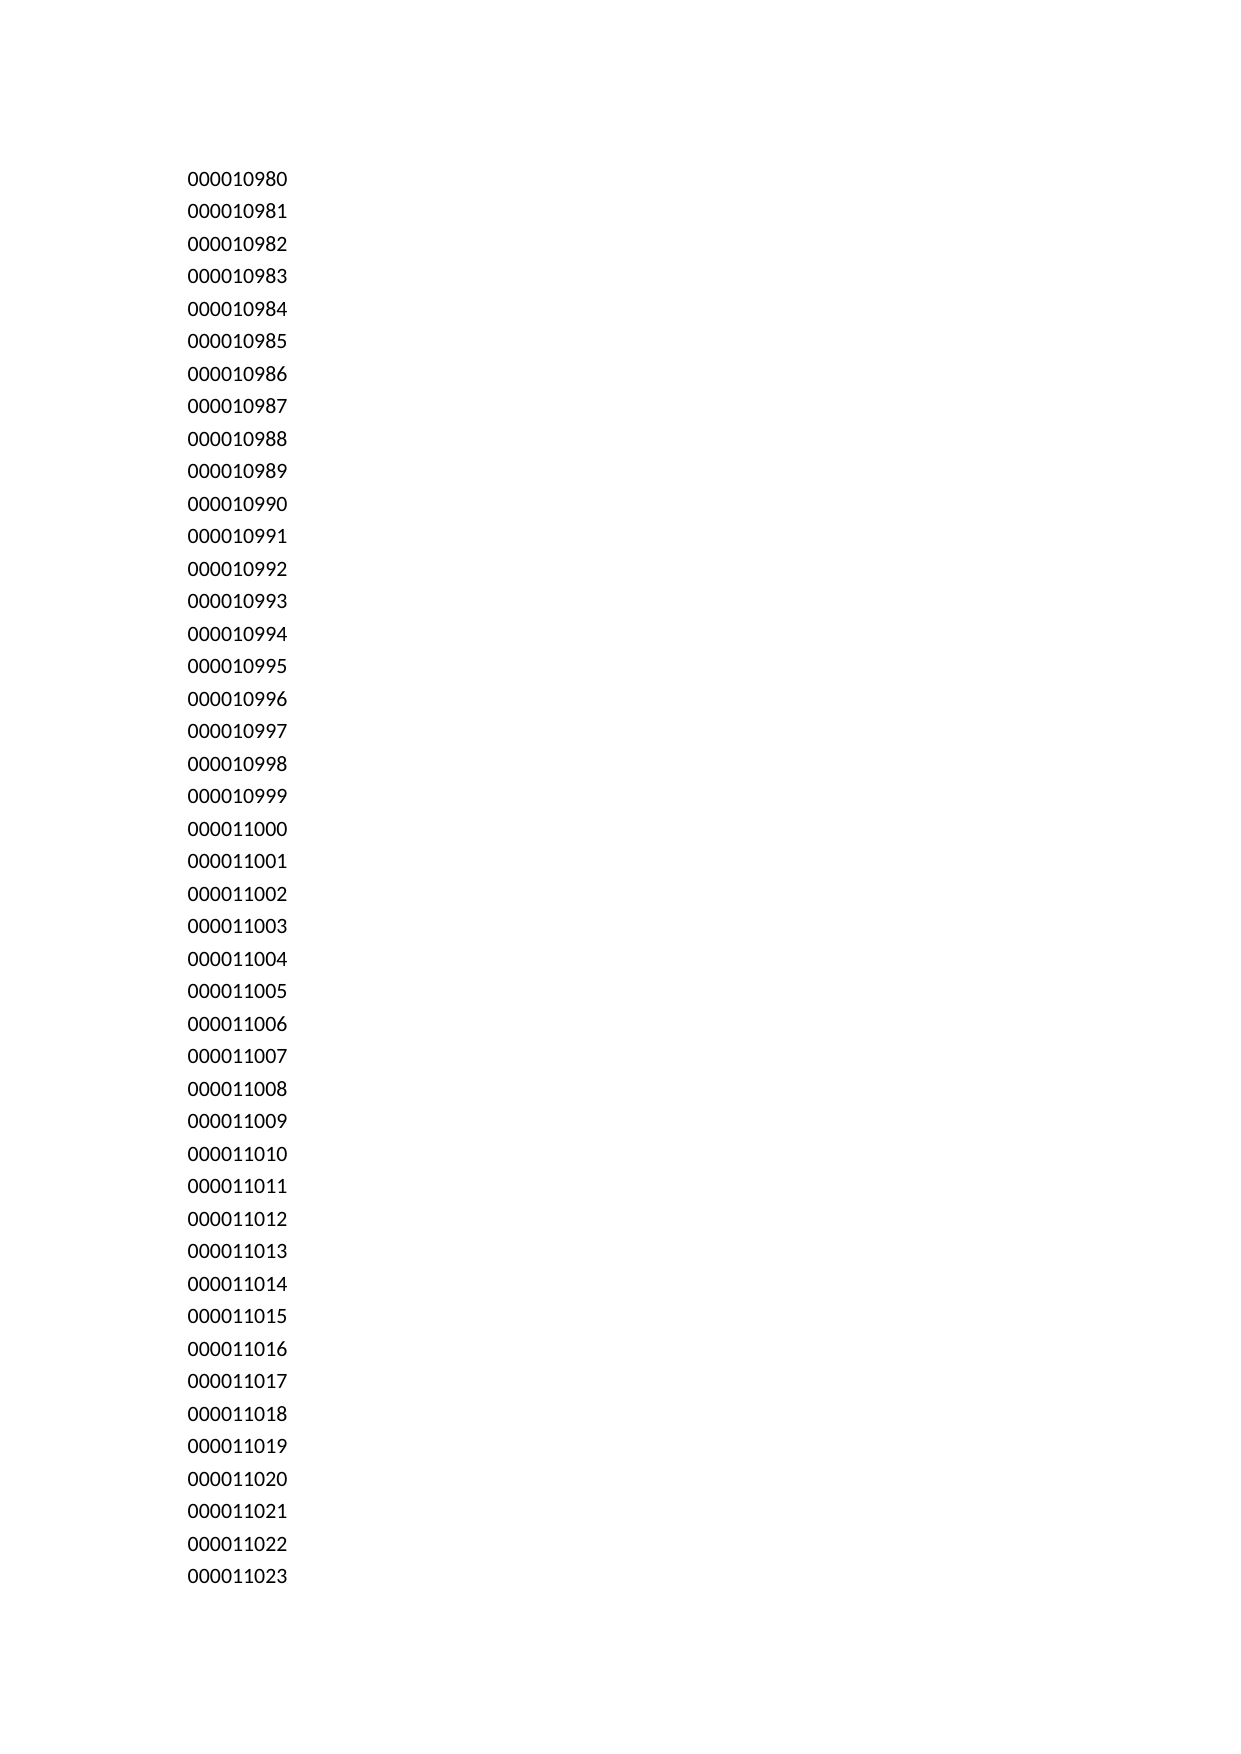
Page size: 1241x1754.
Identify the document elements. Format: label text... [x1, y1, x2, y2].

text 000011010 [187, 1137, 1053, 1169]
text 000011004 [187, 942, 1053, 974]
text 000011023 [187, 1559, 1053, 1592]
text 000011003 [187, 909, 1053, 942]
text 000011005 [187, 974, 1053, 1007]
text 000010985 [187, 324, 1053, 357]
text 000010996 [187, 682, 1053, 714]
text 000011000 [187, 812, 1053, 844]
text 000011015 [187, 1299, 1053, 1332]
text 000010988 [187, 422, 1053, 454]
text 000010983 [187, 259, 1053, 292]
text 000010997 [187, 714, 1053, 747]
text 000011009 [187, 1104, 1053, 1137]
text 000010989 [187, 454, 1053, 487]
text 000011020 [187, 1462, 1053, 1494]
text 000011019 [187, 1429, 1053, 1462]
text 000010982 [187, 227, 1053, 259]
text 000011021 [187, 1494, 1053, 1527]
text 000010986 [187, 357, 1053, 389]
text 000011002 [187, 877, 1053, 909]
text 000011007 [187, 1039, 1053, 1072]
text 000011018 [187, 1397, 1053, 1429]
text 000011001 [187, 844, 1053, 877]
text 000010991 [187, 519, 1053, 552]
text 000011016 [187, 1332, 1053, 1364]
text 000011017 [187, 1364, 1053, 1397]
text 000010999 [187, 779, 1053, 812]
text 000010995 [187, 649, 1053, 682]
text 000011012 [187, 1202, 1053, 1234]
text 000011006 [187, 1007, 1053, 1039]
text 000010987 [187, 389, 1053, 422]
text 000010984 [187, 292, 1053, 324]
text 000010980 [187, 162, 1053, 194]
text 000011014 [187, 1267, 1053, 1299]
text 000010998 [187, 747, 1053, 779]
text 000010993 [187, 584, 1053, 617]
text 000010981 [187, 194, 1053, 227]
text 000011013 [187, 1234, 1053, 1267]
text 000010992 [187, 552, 1053, 584]
text 000011022 [187, 1527, 1053, 1559]
text 000011011 [187, 1169, 1053, 1202]
text 000010990 [187, 487, 1053, 519]
text 000010994 [187, 617, 1053, 649]
text 000011008 [187, 1072, 1053, 1104]
